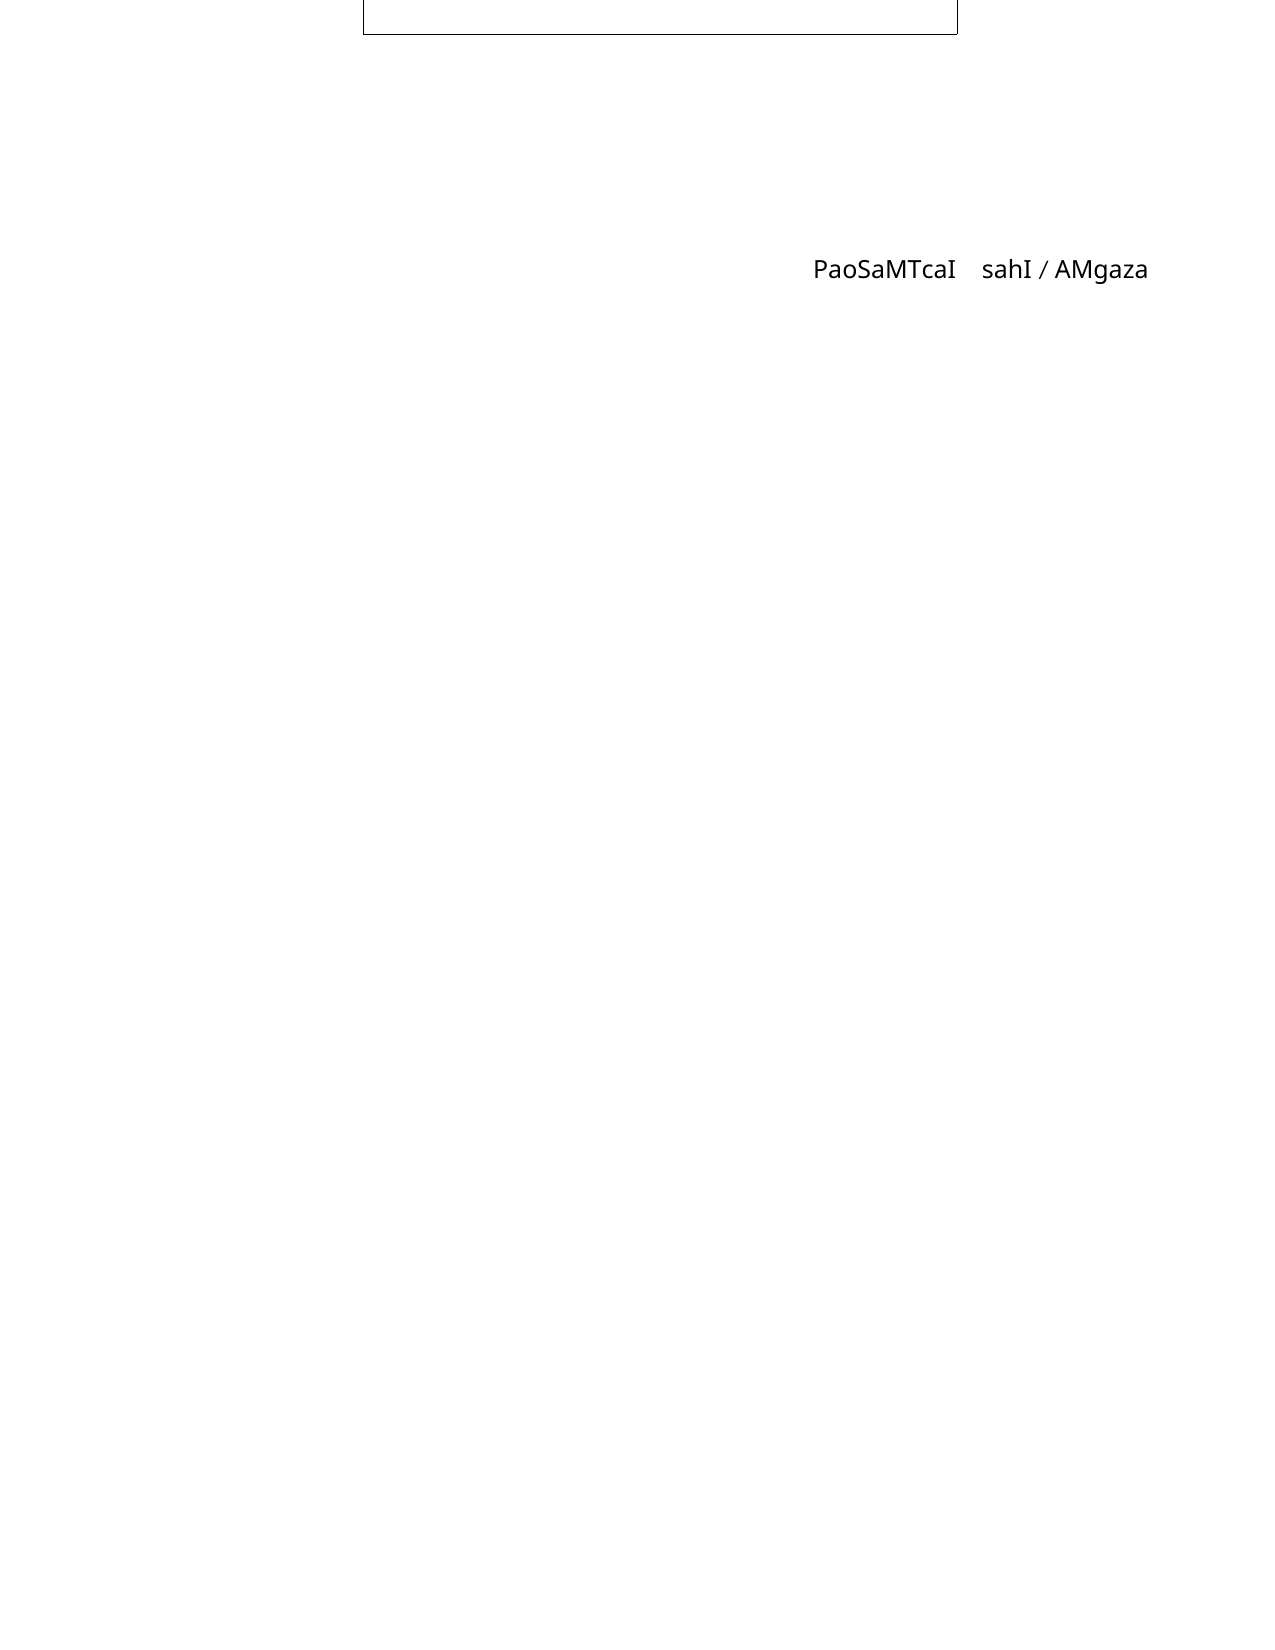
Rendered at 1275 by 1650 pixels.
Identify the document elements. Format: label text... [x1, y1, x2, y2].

text PaoSaMTcaI sahI / AMgaza [57, 252, 1228, 286]
